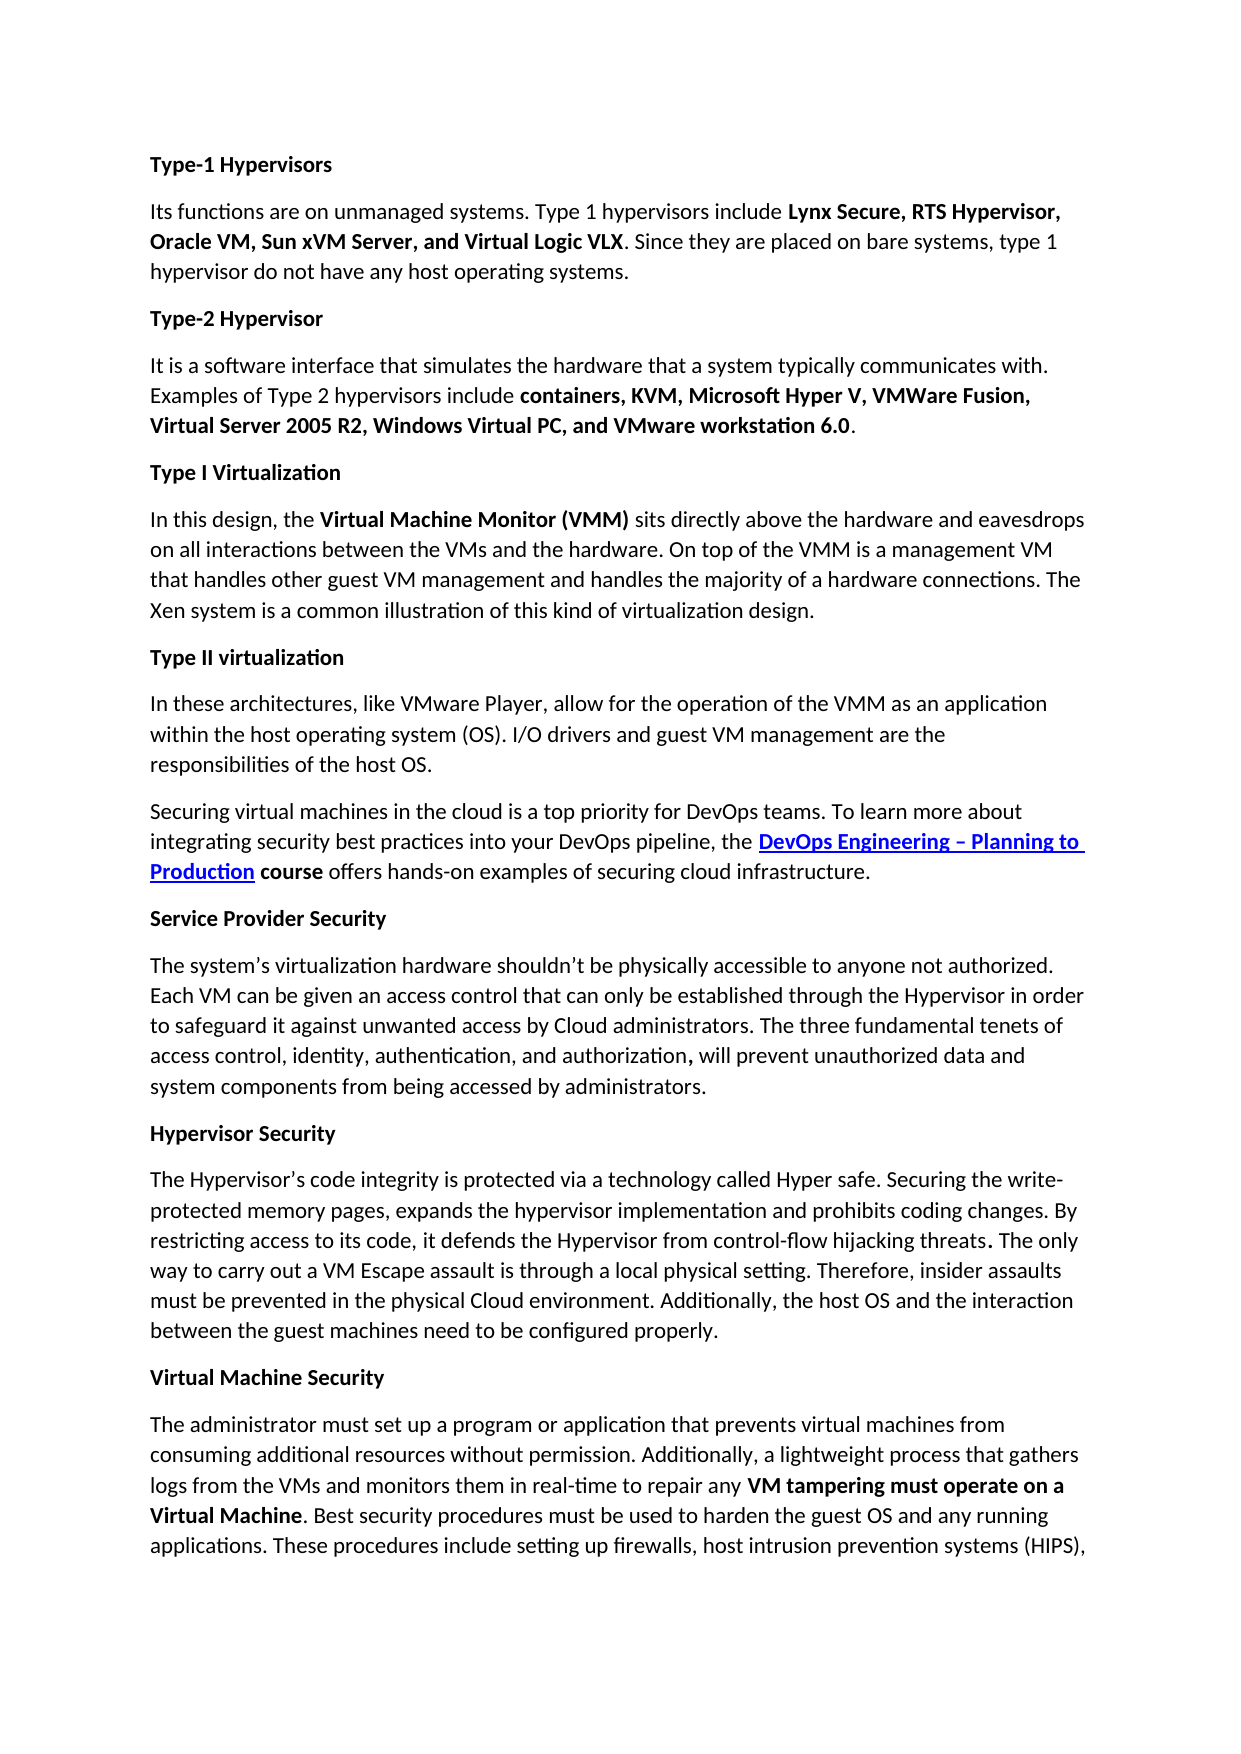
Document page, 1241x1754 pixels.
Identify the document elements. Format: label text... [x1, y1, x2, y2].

text The system’s virtualization hardware shouldn’t be physically accessible to anyone not authorized. Each VM can be given an access control that can only be established through the Hypervisor in order to safeguard it against unwanted access by Cloud administrators. The three fundamental tenets of access control, identity, authentication, and authorization, will prevent unauthorized data and system components from being accessed by administrators. [150, 951, 1090, 1100]
text Virtual Machine Security [150, 1363, 1090, 1392]
text Type-1 Hypervisors [150, 150, 1090, 178]
text Hypervisor Security [150, 1119, 1090, 1147]
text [150, 1410, 1090, 1559]
text It is a software interface that simulates the hardware that a system typically communicates with. Examples of Type 2 hypervisors include containers, KVM, Microsoft Hyper V, VMWare Fusion, Virtual Server 2005 R2, Windows Virtual PC, and VMware workstation 6.0. [150, 351, 1090, 439]
text The Hypervisor’s code integrity is protected via a technology called Hyper safe. Securing the write-protected memory pages, expands the hypervisor implementation and prohibits coding changes. By restricting access to its code, it defends the Hypervisor from control-flow hijacking threats. The only way to carry out a VM Escape assault is through a local physical setting. Therefore, insider assaults must be prevented in the physical Cloud environment. Additionally, the host OS and the interaction between the guest machines need to be configured properly. [150, 1166, 1090, 1345]
text Securing virtual machines in the cloud is a top priority for DevOps teams. To learn more about integrating security best practices into your DevOps pipeline, the DevOps Engineering – Planning to Production course offers hands-on examples of securing cloud infrastructure. [150, 797, 1090, 885]
text Type I Virtualization [150, 458, 1090, 486]
text Type II virtualization [150, 643, 1090, 671]
text Type-2 Hypervisor [150, 304, 1090, 332]
text Its functions are on unmanaged systems. Type 1 hypervisors include Lynx Secure, RTS Hypervisor, Oracle VM, Sun xVM Server, and Virtual Logic VLX. Since they are placed on bare systems, type 1 hypervisor do not have any host operating systems. [150, 197, 1090, 285]
text Service Provider Security [150, 904, 1090, 932]
text In these architectures, like VMware Player, allow for the operation of the VMM as an application within the host operating system (OS). I/O drivers and guest VM management are the responsibilities of the host OS. [150, 689, 1090, 778]
text In this design, the Virtual Machine Monitor (VMM) sits directly above the hardware and eavesdrops on all interactions between the VMs and the hardware. On top of the VMM is a management VM that handles other guest VM management and handles the majority of a hardware connections. The Xen system is a common illustration of this kind of virtualization design. [150, 505, 1090, 624]
